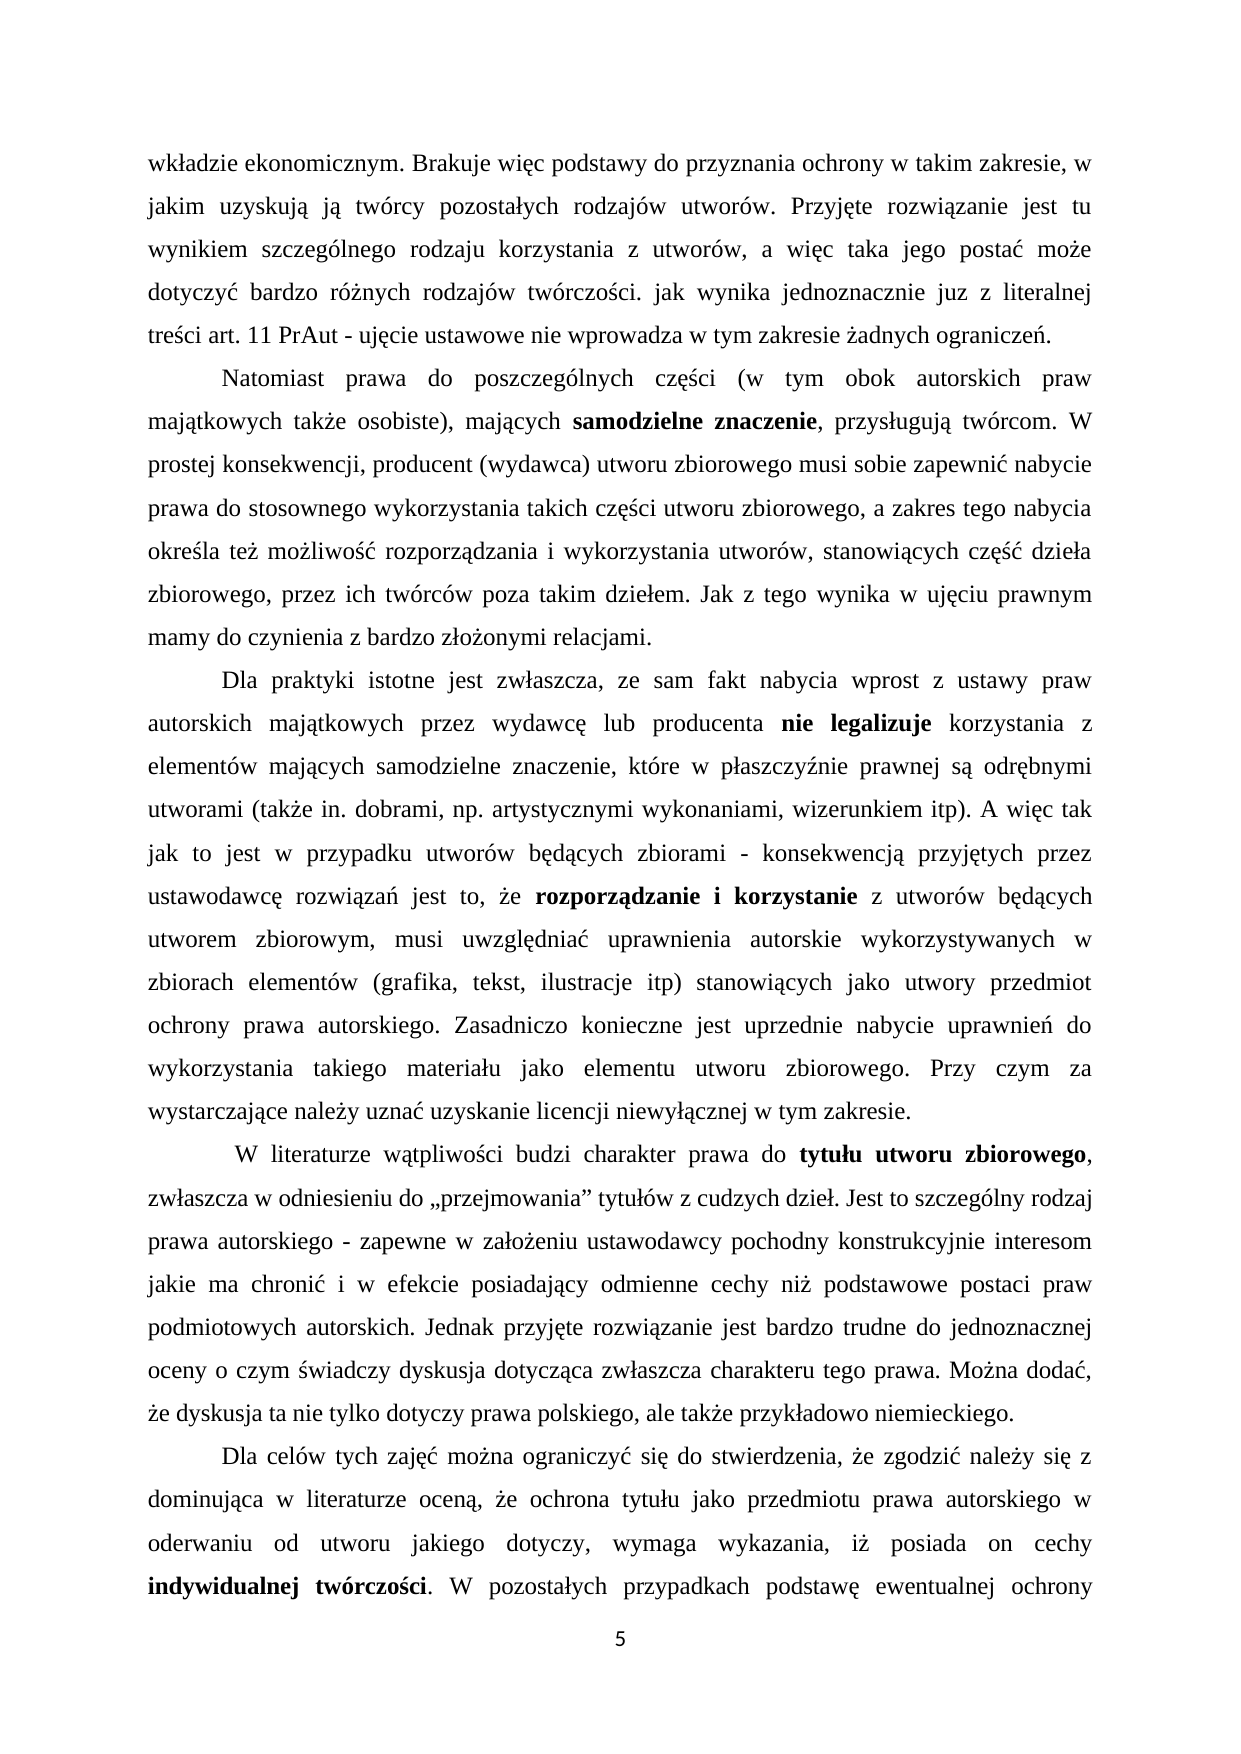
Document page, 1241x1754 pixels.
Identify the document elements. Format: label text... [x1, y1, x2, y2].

text Natomiast prawa do poszczególnych części (w tym obok autorskich praw majątkowych także osobiste), mających samodzielne znaczenie, przysługują twórcom. W prostej konsekwencji, producent (wydawca) utworu zbiorowego musi sobie zapewnić nabycie prawa do stosownego wykorzystania takich części utworu zbiorowego, a zakres tego nabycia określa też możliwość rozporządzania i wykorzystania utworów, stanowiących część dzieła zbiorowego, przez ich twórców poza takim dziełem. Jak z tego wynika w ujęciu prawnym mamy do czynienia z bardzo złożonymi relacjami. [148, 363, 1093, 651]
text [148, 148, 1093, 349]
text W literaturze wątpliwości budzi charakter prawa do tytułu utworu zbiorowego, zwłaszcza w odniesieniu do „przejmowania” tytułów z cudzych dzieł. Jest to szczególny rodzaj prawa autorskiego - zapewne w założeniu ustawodawcy pochodny konstrukcyjnie interesom jakie ma chronić i w efekcie posiadający odmienne cechy niż podstawowe postaci praw podmiotowych autorskich. Jednak przyjęte rozwiązanie jest bardzo trudne do jednoznacznej oceny o czym świadczy dyskusja dotycząca zwłaszcza charakteru tego prawa. Można dodać, że dyskusja ta nie tylko dotyczy prawa polskiego, ale także przykładowo niemieckiego. [148, 1139, 1093, 1427]
text Dla praktyki istotne jest zwłaszcza, ze sam fakt nabycia wprost z ustawy praw autorskich majątkowych przez wydawcę lub producenta nie legalizuje korzystania z elementów mających samodzielne znaczenie, które w płaszczyźnie prawnej są odrębnymi utworami (także in. dobrami, np. artystycznymi wykonaniami, wizerunkiem itp). A więc tak jak to jest w przypadku utworów będących zbiorami - konsekwencją przyjętych przez ustawodawcę rozwiązań jest to, że rozporządzanie i korzystanie z utworów będących utworem zbiorowym, musi uwzględniać uprawnienia autorskie wykorzystywanych w zbiorach elementów (grafika, tekst, ilustracje itp) stanowiących jako utwory przedmiot ochrony prawa autorskiego. Zasadniczo konieczne jest uprzednie nabycie uprawnień do wykorzystania takiego materiału jako elementu utworu zbiorowego. Przy czym za wystarczające należy uznać uzyskanie licencji niewyłącznej w tym zakresie. [148, 665, 1093, 1125]
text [148, 1441, 1093, 1599]
